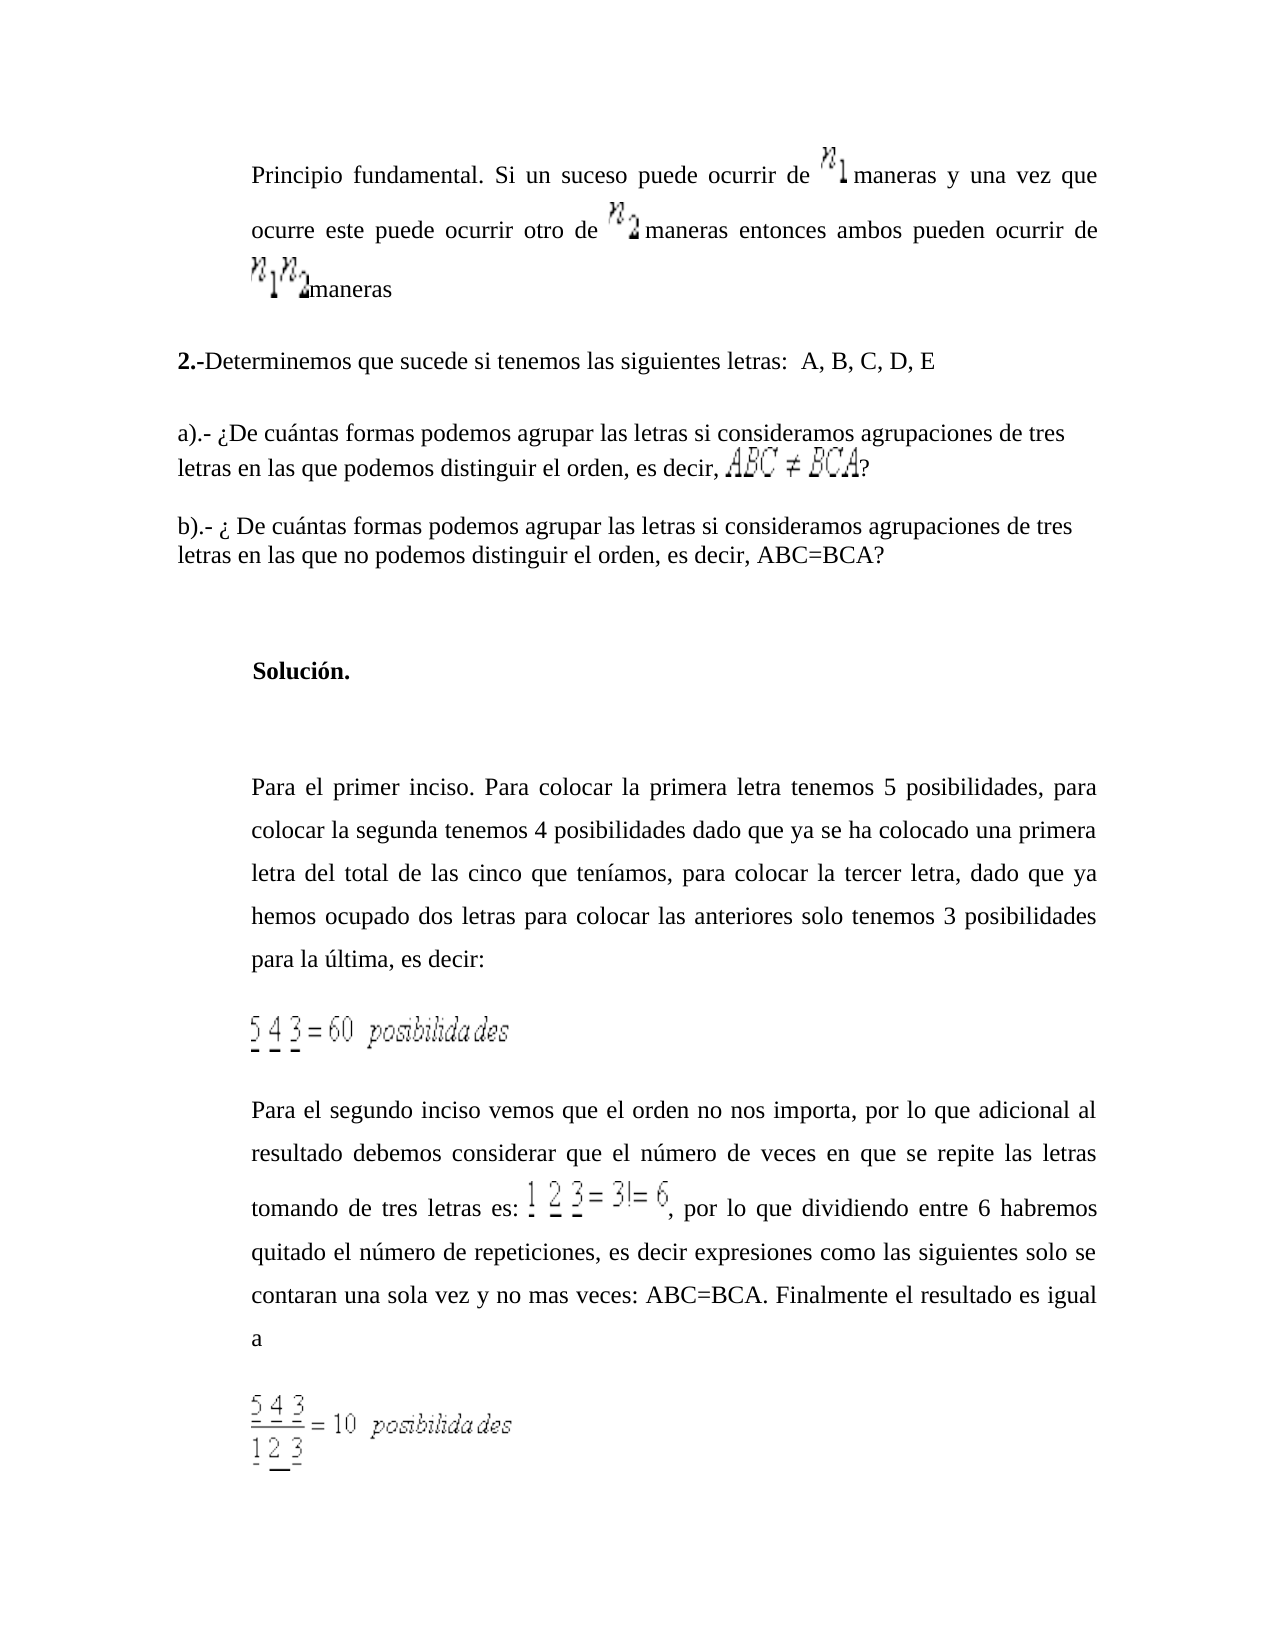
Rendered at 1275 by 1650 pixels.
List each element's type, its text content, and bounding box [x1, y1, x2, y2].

text b).- ¿ De cuántas formas podemos agrupar las letras si consideramos agrupaciones de tres letras en las que no podemos distinguir el orden, es decir, ABC=BCA? [177, 511, 1098, 569]
text Principio fundamental. Si un suceso puede ocurrir de maneras y una vez que ocurre este puede ocurrir otro de maneras entonces ambos pueden ocurrir de maneras [251, 148, 1098, 303]
picture [821, 147, 847, 183]
picture [251, 1016, 509, 1052]
text Para el segundo inciso vemos que el orden no nos importa, por lo que adicional al resultado debemos considerar que el número de veces en que se repite las letras tomando de tres letras es: , por lo que dividiendo entre 6 habremos quitado el número de repeticiones, es decir expresiones como las siguientes solo se contaran una sola vez y no mas veces: ABC=BCA. Finalmente el resultado es igual a [251, 1095, 1098, 1352]
picture [528, 1181, 668, 1217]
picture [251, 257, 309, 298]
text a).- ¿De cuántas formas podemos agrupar las letras si consideramos agrupaciones de tres letras en las que podemos distinguir el orden, es decir, ? [177, 418, 1098, 482]
text 2.-Determinemos que sucede si tenemos las siguientes letras: A, B, C, D, E [177, 346, 1098, 375]
picture [608, 202, 639, 239]
picture [725, 447, 859, 477]
picture [251, 1395, 512, 1471]
text Para el primer inciso. Para colocar la primera letra tenemos 5 posibilidades, para colocar la segunda tenemos 4 posibilidades dado que ya se ha colocado una primera letra del total de las cinco que teníamos, para colocar la tercer letra, dado que ya hemos ocupado dos letras para colocar las anteriores solo tenemos 3 posibilidades para la última, es decir: [251, 772, 1098, 973]
text Solución. [177, 656, 1098, 685]
